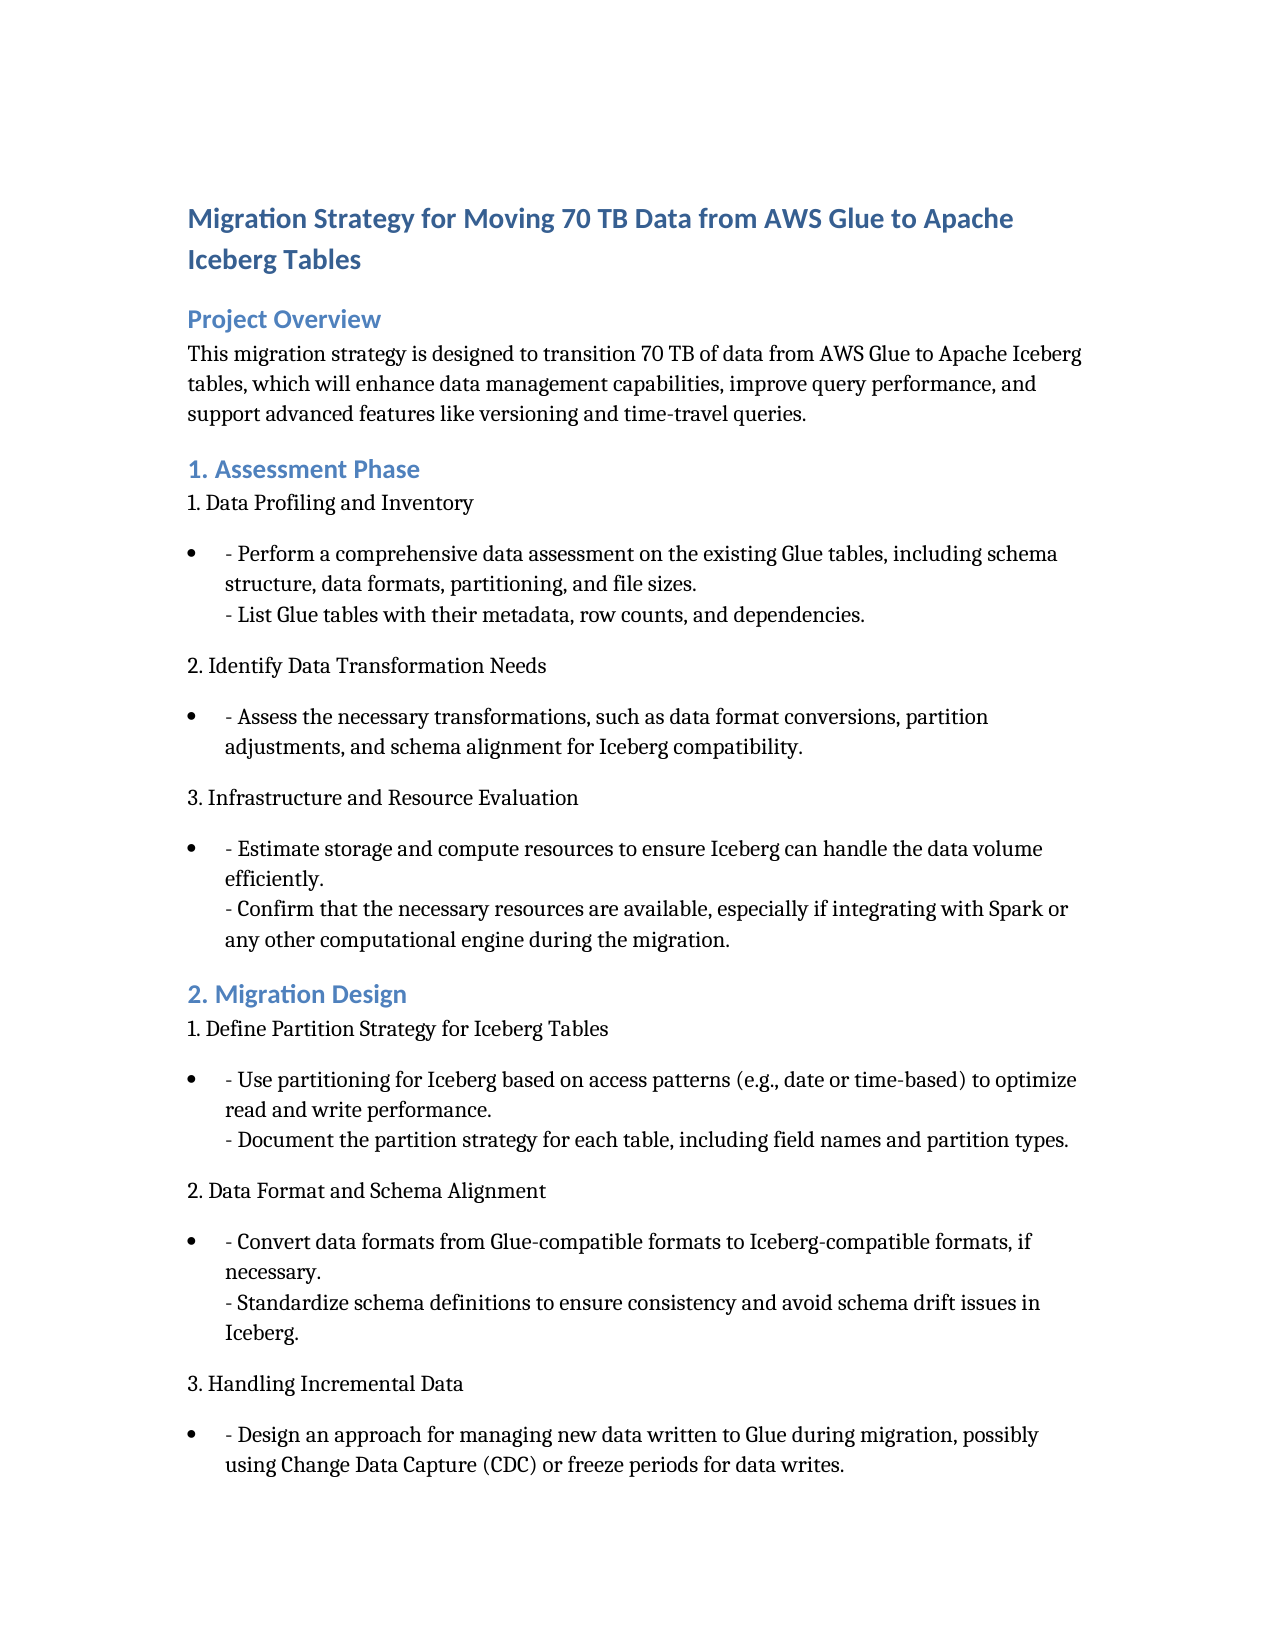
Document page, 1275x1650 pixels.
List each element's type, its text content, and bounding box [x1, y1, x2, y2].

text 2. Identify Data Transformation Needs [187, 652, 1087, 679]
list - Estimate storage and compute resources to ensure Iceberg can handle the data volume efficiently. - Confirm that the necessary resources are available, especially if integrating with Spark or any other computational engine during the migration. [187, 836, 1087, 953]
text 2. Data Format and Schema Alignment [187, 1178, 1087, 1204]
text 3. Infrastructure and Resource Evaluation [187, 785, 1087, 811]
list - Convert data formats from Glue-compatible formats to Iceberg-compatible formats, if necessary. - Standardize schema definitions to ensure consistency and avoid schema drift issues in Iceberg. [187, 1229, 1087, 1346]
subtitle 1. Assessment Phase [187, 452, 1087, 485]
subtitle Project Overview [187, 303, 1087, 336]
text 3. Handling Incremental Data [187, 1371, 1087, 1397]
subtitle 2. Migration Design [187, 977, 1087, 1011]
list - Use partitioning for Iceberg based on access patterns (e.g., date or time-based) to optimize read and write performance. - Document the partition strategy for each table, including field names and partition types. [187, 1066, 1087, 1153]
text 1. Define Partition Strategy for Iceberg Tables [187, 1015, 1087, 1042]
list - Design an approach for managing new data written to Glue during migration, possibly using Change Data Capture (CDC) or freeze periods for data writes. [187, 1422, 1087, 1478]
subtitle Migration Strategy for Moving 70 TB Data from AWS Glue to Apache Iceberg Tables [187, 200, 1087, 277]
list - Perform a comprehensive data assessment on the existing Glue tables, including schema structure, data formats, partitioning, and file sizes. - List Glue tables with their metadata, row counts, and dependencies. [187, 541, 1087, 628]
list - Assess the necessary transformations, such as data format conversions, partition adjustments, and schema alignment for Iceberg compatibility. [187, 703, 1087, 760]
text 1. Data Profiling and Inventory [187, 490, 1087, 516]
text This migration strategy is designed to transition 70 TB of data from AWS Glue to Apache Iceberg tables, which will enhance data management capabilities, improve query performance, and support advanced features like versioning and time-travel queries. [187, 341, 1087, 427]
